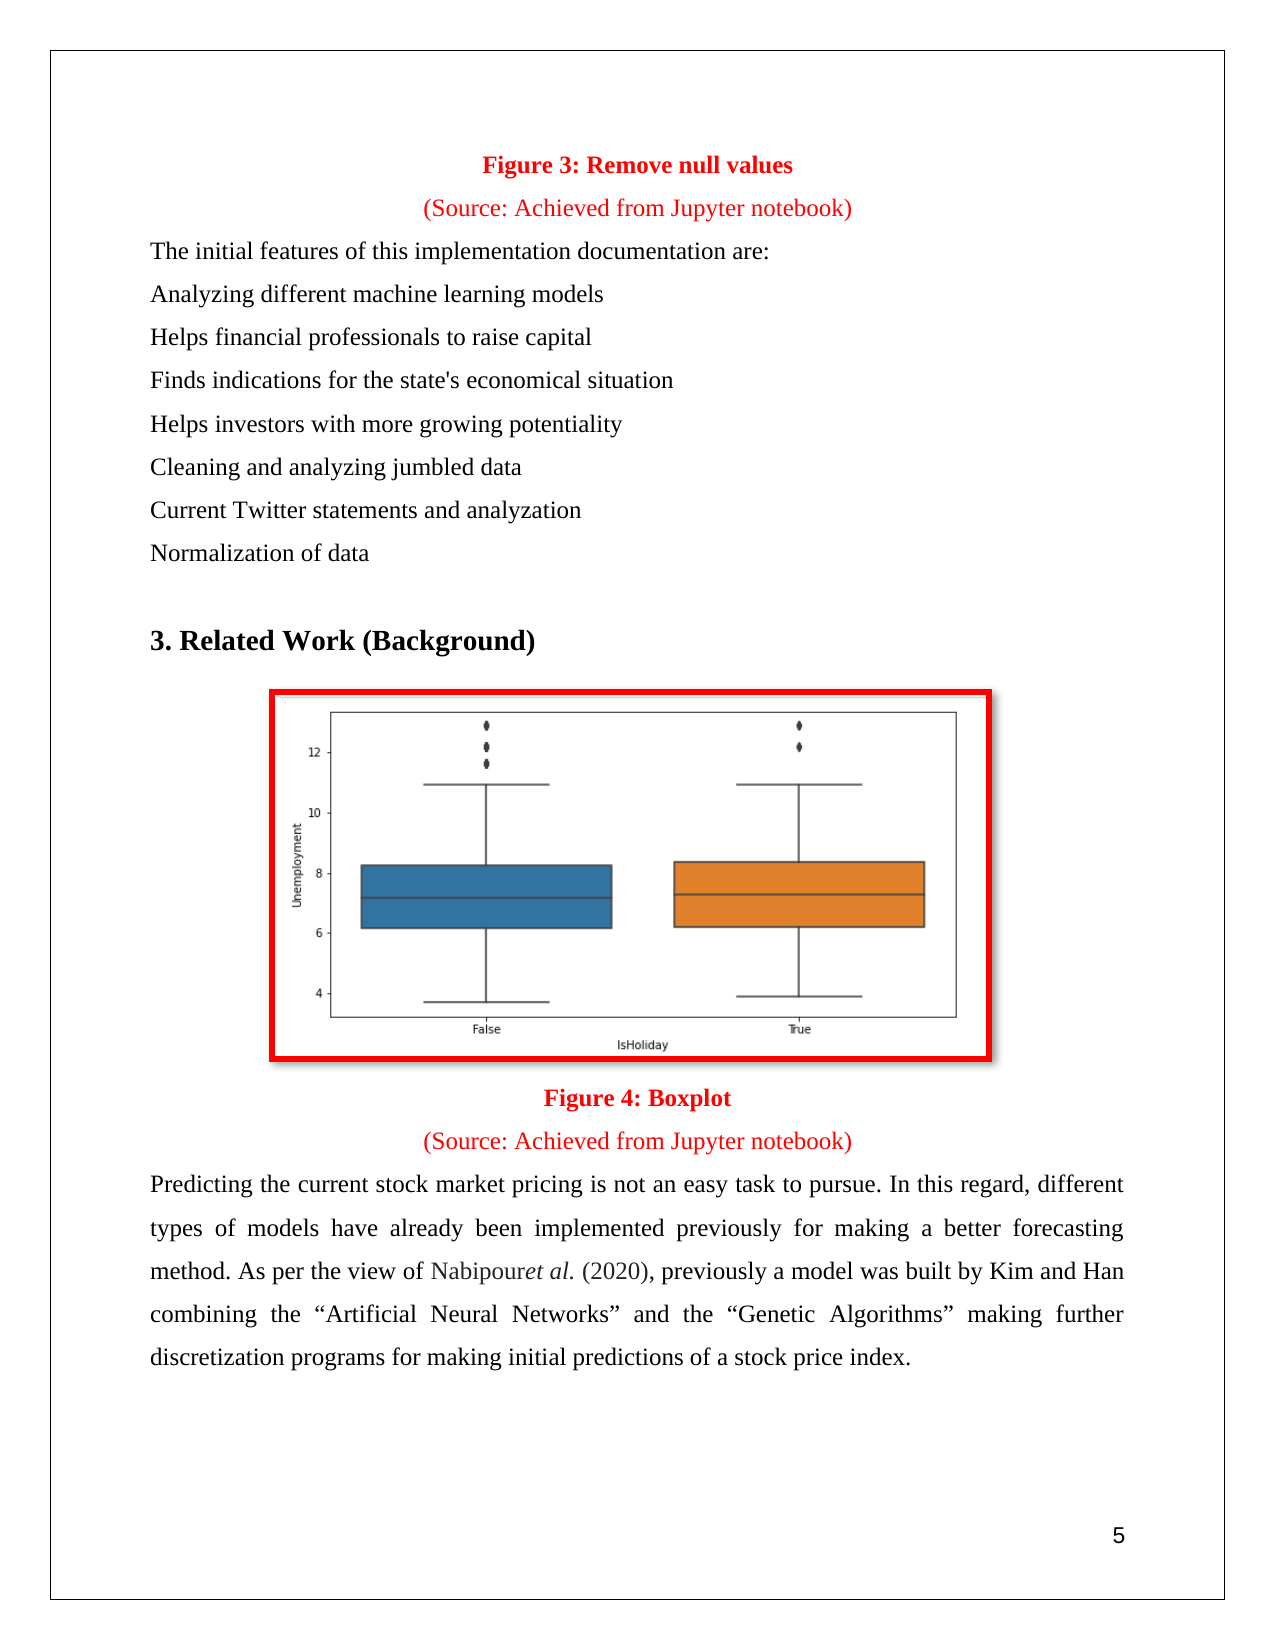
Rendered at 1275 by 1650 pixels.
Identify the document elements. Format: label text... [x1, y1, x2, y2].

text Helps financial professionals to raise capital [150, 322, 1125, 351]
text Finds indications for the state's economical situation [150, 366, 1125, 394]
text Current Twitter statements and analyzation [150, 495, 1125, 524]
text Figure 4: Boxplot [150, 1083, 1125, 1112]
text (Source: Achieved from Jupyter notebook) [150, 193, 1125, 222]
text (Source: Achieved from Jupyter notebook) [150, 1126, 1125, 1155]
picture [275, 695, 986, 1056]
subtitle 3. Related Work (Background) [150, 623, 1125, 656]
text Helps investors with more growing potentiality [150, 409, 1125, 437]
text Predicting the current stock market pricing is not an easy task to pursue. In this regard, different types of models have already been implemented previously for making a better forecasting method. As per the view of Nabipouret al. (2020), previously a model was built by Kim and Han combining the “Artificial Neural Networks” and the “Genetic Algorithms” making further discretization programs for making initial predictions of a stock price index. [150, 1169, 1125, 1371]
text Figure 3: Remove null values [150, 150, 1125, 179]
text Analyzing different machine learning models [150, 279, 1125, 308]
text The initial features of this implementation documentation are: [150, 236, 1125, 265]
text Normalization of data [150, 538, 1125, 567]
text Cleaning and analyzing jumbled data [150, 452, 1125, 481]
